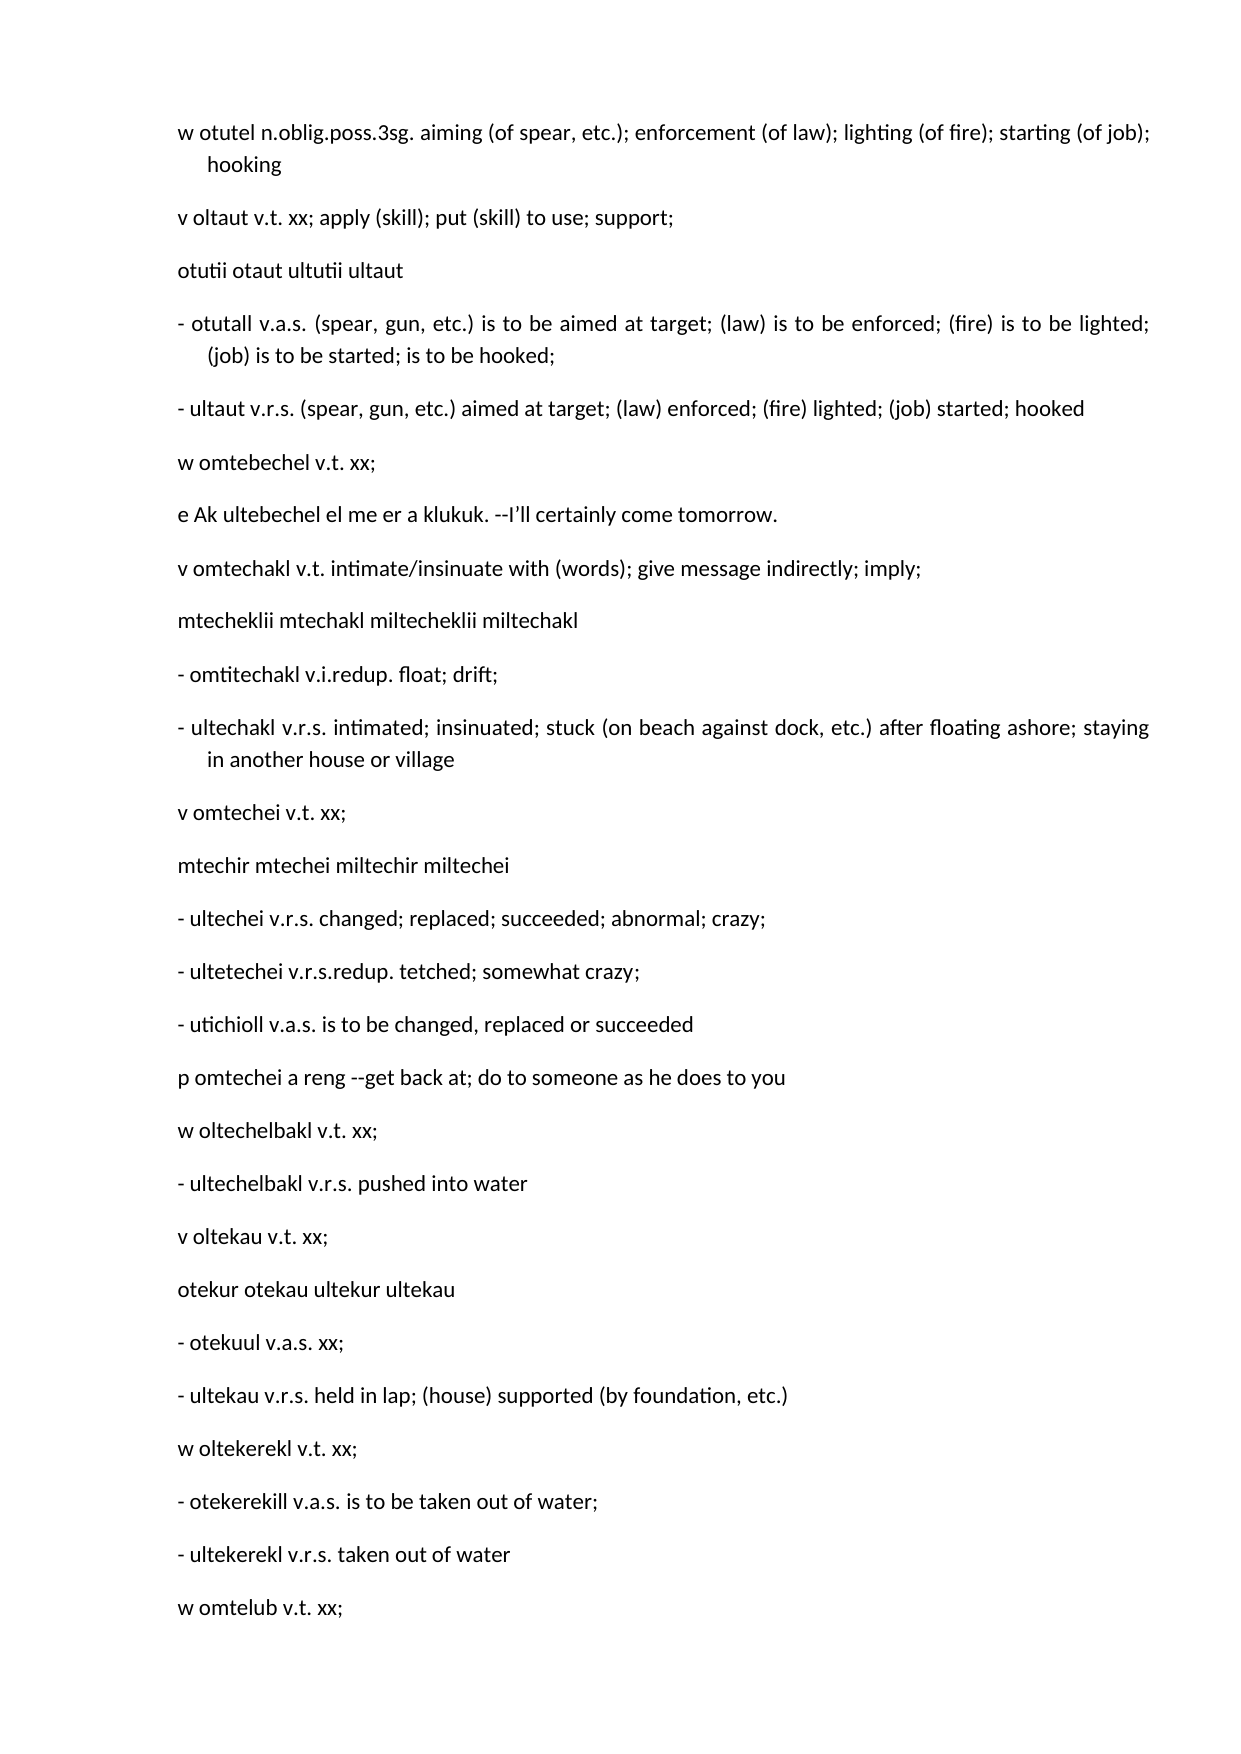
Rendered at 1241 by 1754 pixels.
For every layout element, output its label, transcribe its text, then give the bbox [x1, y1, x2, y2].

text - ultechakl v.r.s. intimated; insinuated; stuck (on beach against dock, etc.) after floating ashore; staying in another house or village [177, 713, 1152, 773]
text e Ak ultebechel el me er a klukuk. --I’ll certainly come tomorrow. [177, 501, 1152, 529]
text v oltaut v.t. xx; apply (skill); put (skill) to use; support; [177, 203, 1152, 231]
text w oltekerekl v.t. xx; [177, 1434, 1152, 1462]
text w omtebechel v.t. xx; [177, 448, 1152, 476]
text - ultechei v.r.s. changed; replaced; succeeded; abnormal; crazy; [177, 904, 1152, 932]
text - ultekau v.r.s. held in lap; (house) supported (by foundation, etc.) [177, 1381, 1152, 1409]
text p omtechei a reng --get back at; do to someone as he does to you [177, 1063, 1152, 1091]
text - ultechelbakl v.r.s. pushed into water [177, 1169, 1152, 1197]
text v omtechakl v.t. intimate/insinuate with (words); give message indirectly; imply; [177, 554, 1152, 582]
text mtechir mtechei miltechir miltechei [177, 851, 1152, 879]
text otutii otaut ultutii ultaut [177, 256, 1152, 284]
text - ultaut v.r.s. (spear, gun, etc.) aimed at target; (law) enforced; (fire) lighted; (job) started; hooked [177, 394, 1152, 423]
text v omtechei v.t. xx; [177, 798, 1152, 826]
text v oltekau v.t. xx; [177, 1222, 1152, 1250]
text - ultekerekl v.r.s. taken out of water [177, 1540, 1152, 1568]
text - utichioll v.a.s. is to be changed, replaced or succeeded [177, 1010, 1152, 1038]
text - ultetechei v.r.s.redup. tetched; somewhat crazy; [177, 957, 1152, 985]
text - otekerekill v.a.s. is to be taken out of water; [177, 1487, 1152, 1515]
text otekur otekau ultekur ultekau [177, 1275, 1152, 1303]
text - omtitechakl v.i.redup. float; drift; [177, 660, 1152, 688]
text - otekuul v.a.s. xx; [177, 1328, 1152, 1356]
text - otutall v.a.s. (spear, gun, etc.) is to be aimed at target; (law) is to be enforced; (fire) is to be lighted; (job) is to be started; is to be hooked; [177, 309, 1152, 369]
text w omtelub v.t. xx; [177, 1593, 1152, 1621]
text mtecheklii mtechakl miltecheklii miltechakl [177, 607, 1152, 635]
text w otutel n.oblig.poss.3sg. aiming (of spear, etc.); enforcement (of law); lighting (of fire); starting (of job); hooking [177, 118, 1152, 178]
text w oltechelbakl v.t. xx; [177, 1116, 1152, 1144]
